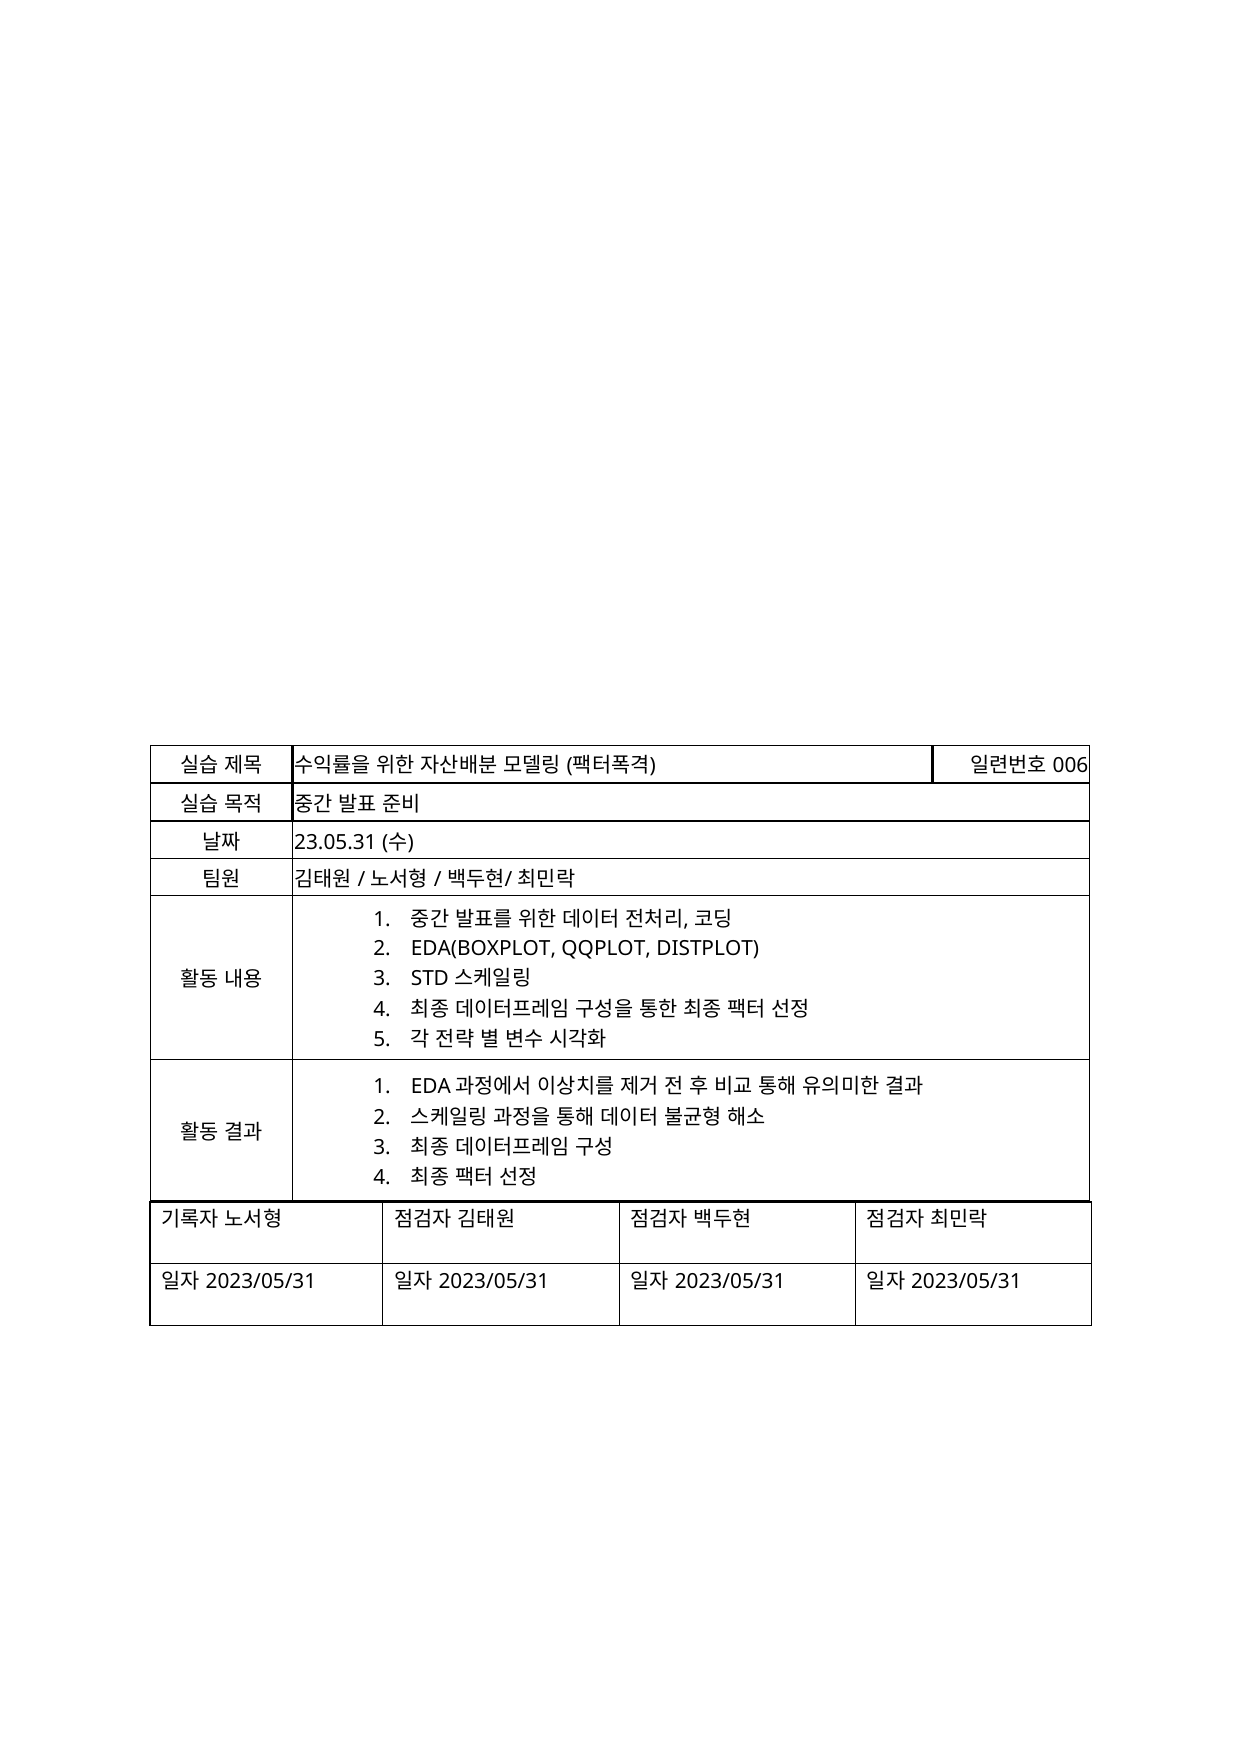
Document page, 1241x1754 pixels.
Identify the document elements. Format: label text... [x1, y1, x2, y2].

table_cell EDA과정에서 이상치를 제거 전 후 비교 통해 유의미한 결과 스케일링 과정을 통해 데이터 불균형 해소 최종 데이터프레임 구성 최종 팩터 선정 [293, 1060, 1089, 1200]
table_cell 중간 발표를 위한 데이터 전처리, 코딩 EDA(BOXPLOT, QQPLOT, DISTPLOT) STD 스케일링 최종 데이터프레임 구성을 통한 최종 팩터 선정 각 전략 별 변수 시각화 [293, 896, 1089, 1059]
table_header 점검자 김태원 [383, 1203, 619, 1263]
table_cell 일자 2023/05/31 [620, 1264, 855, 1325]
table_header 수익률을 위한 자산배분 모델링 (팩터폭격) [294, 746, 931, 782]
table_cell 23.05.31 (수) [293, 822, 1089, 858]
table_cell 활동 결과 [151, 1060, 292, 1200]
table_header 기록자 노서형 [151, 1203, 382, 1263]
table_cell 중간 발표 준비 [294, 784, 1089, 820]
table_cell 일자 2023/05/31 [151, 1264, 382, 1325]
table_cell 실습 목적 [151, 784, 291, 820]
table_header 점검자 백두현 [620, 1203, 855, 1263]
table_cell 날짜 [151, 822, 292, 858]
table_cell 일자 2023/05/31 [856, 1264, 1091, 1325]
table_cell 활동 내용 [151, 896, 292, 1059]
table_header 점검자 최민락 [856, 1203, 1091, 1263]
table_cell 팀원 [151, 859, 292, 895]
table_cell 김태원 / 노서형 / 백두현/ 최민락 [293, 859, 1089, 895]
table_header 일련번호 006 [934, 746, 1089, 782]
table_cell 일자 2023/05/31 [383, 1264, 619, 1325]
table_header 실습 제목 [151, 746, 291, 782]
